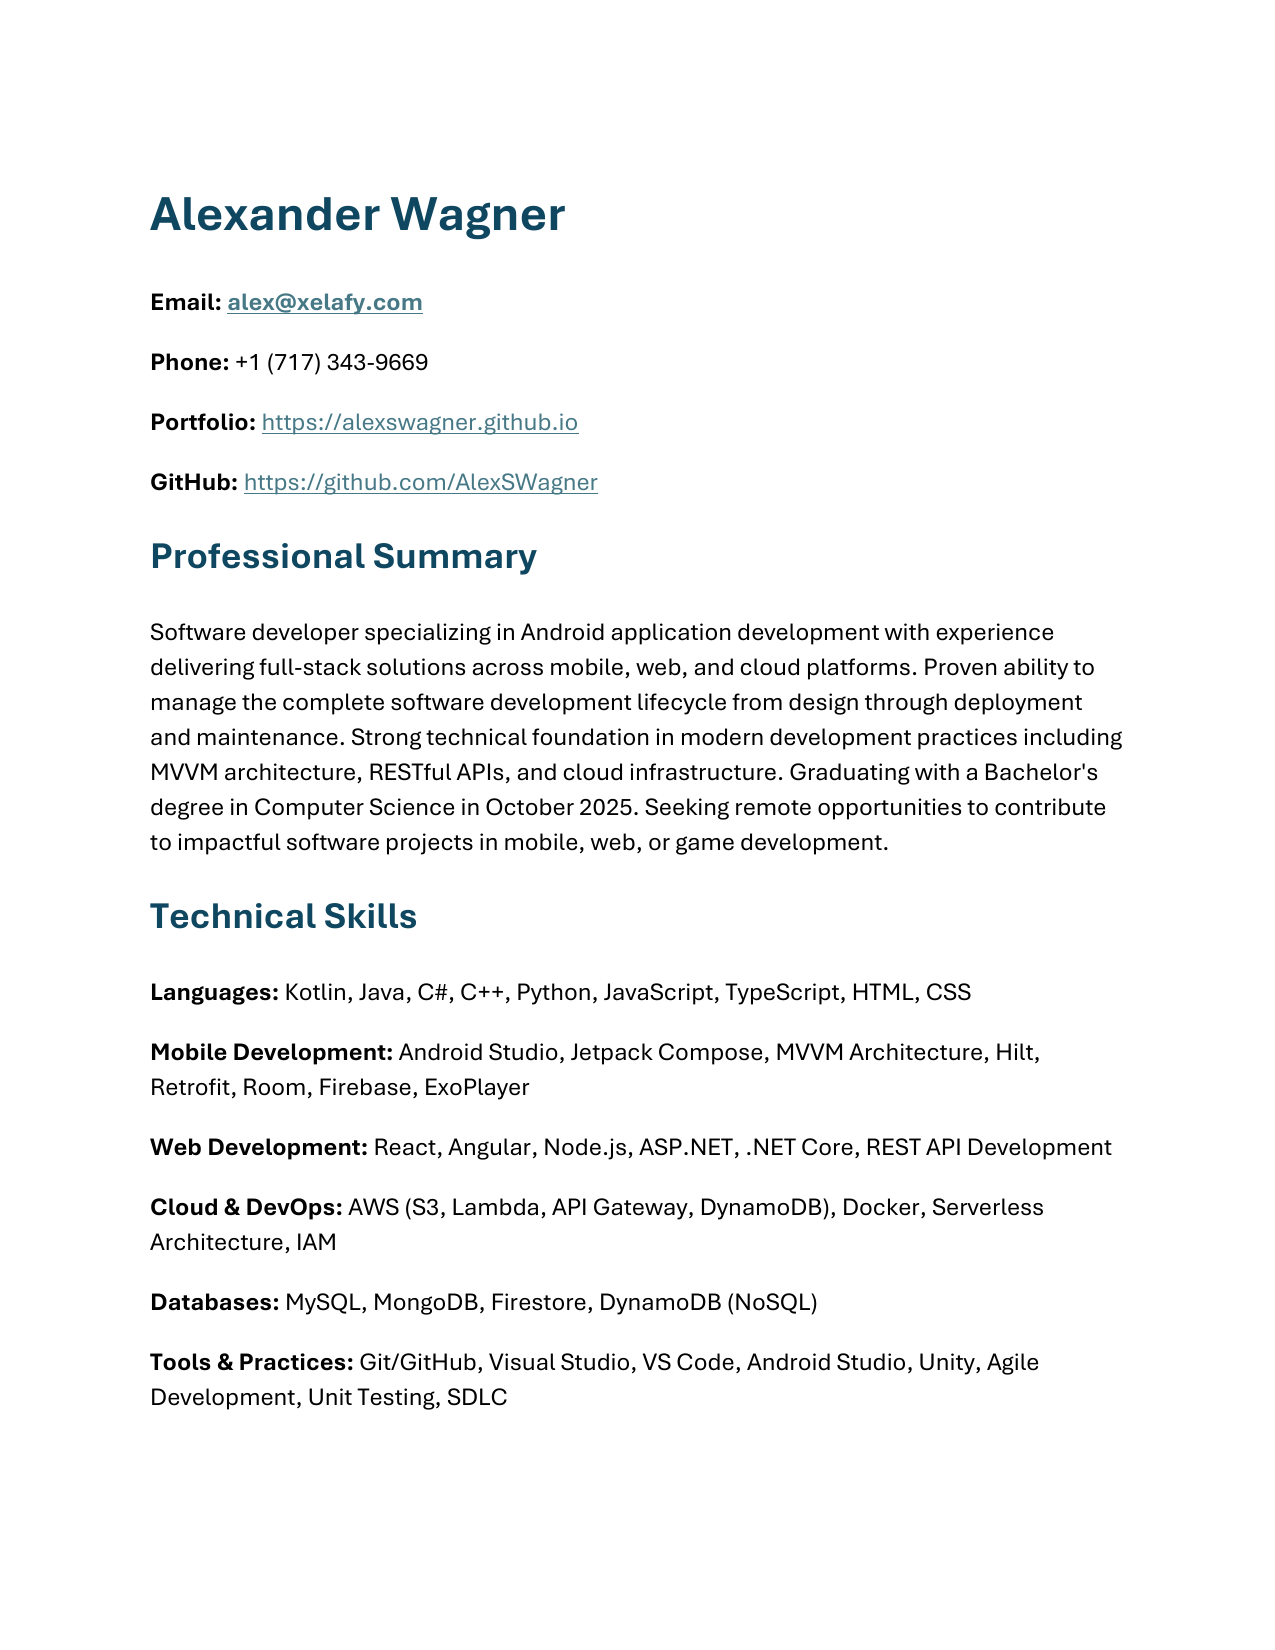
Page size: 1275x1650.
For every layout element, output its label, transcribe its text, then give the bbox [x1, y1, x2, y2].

text Web Development: React, Angular, Node.js, ASP.NET, .NET Core, REST API Development [150, 1132, 1125, 1163]
text GitHub: https://github.com/AlexSWagner [150, 467, 1125, 498]
subtitle Technical Skills [150, 893, 1125, 939]
text Phone: +1 (717) 343-9669 [150, 347, 1125, 378]
text Software developer specializing in Android application development with experience delivering full-stack solutions across mobile, web, and cloud platforms. Proven ability to manage the complete software development lifecycle from design through deployment and maintenance. Strong technical foundation in modern development practices including MVVM architecture, RESTful APIs, and cloud infrastructure. Graduating with a Bachelor's degree in Computer Science in October 2025. Seeking remote opportunities to contribute to impactful software projects in mobile, web, or game development. [150, 617, 1125, 858]
text Tools & Practices: Git/GitHub, Visual Studio, VS Code, Android Studio, Unity, Agile Development, Unit Testing, SDLC [150, 1347, 1125, 1413]
subtitle Alexander Wagner [150, 183, 1125, 244]
text Mobile Development: Android Studio, Jetpack Compose, MVVM Architecture, Hilt, Retrofit, Room, Firebase, ExoPlayer [150, 1037, 1125, 1103]
text Cloud & DevOps: AWS (S3, Lambda, API Gateway, DynamoDB), Docker, Serverless Architecture, IAM [150, 1192, 1125, 1258]
text Languages: Kotlin, Java, C#, C++, Python, JavaScript, TypeScript, HTML, CSS [150, 977, 1125, 1008]
text Portfolio: https://alexswagner.github.io [150, 407, 1125, 438]
text Email: alex@xelafy.com [150, 287, 1125, 318]
subtitle Professional Summary [150, 533, 1125, 579]
text Databases: MySQL, MongoDB, Firestore, DynamoDB (NoSQL) [150, 1287, 1125, 1318]
